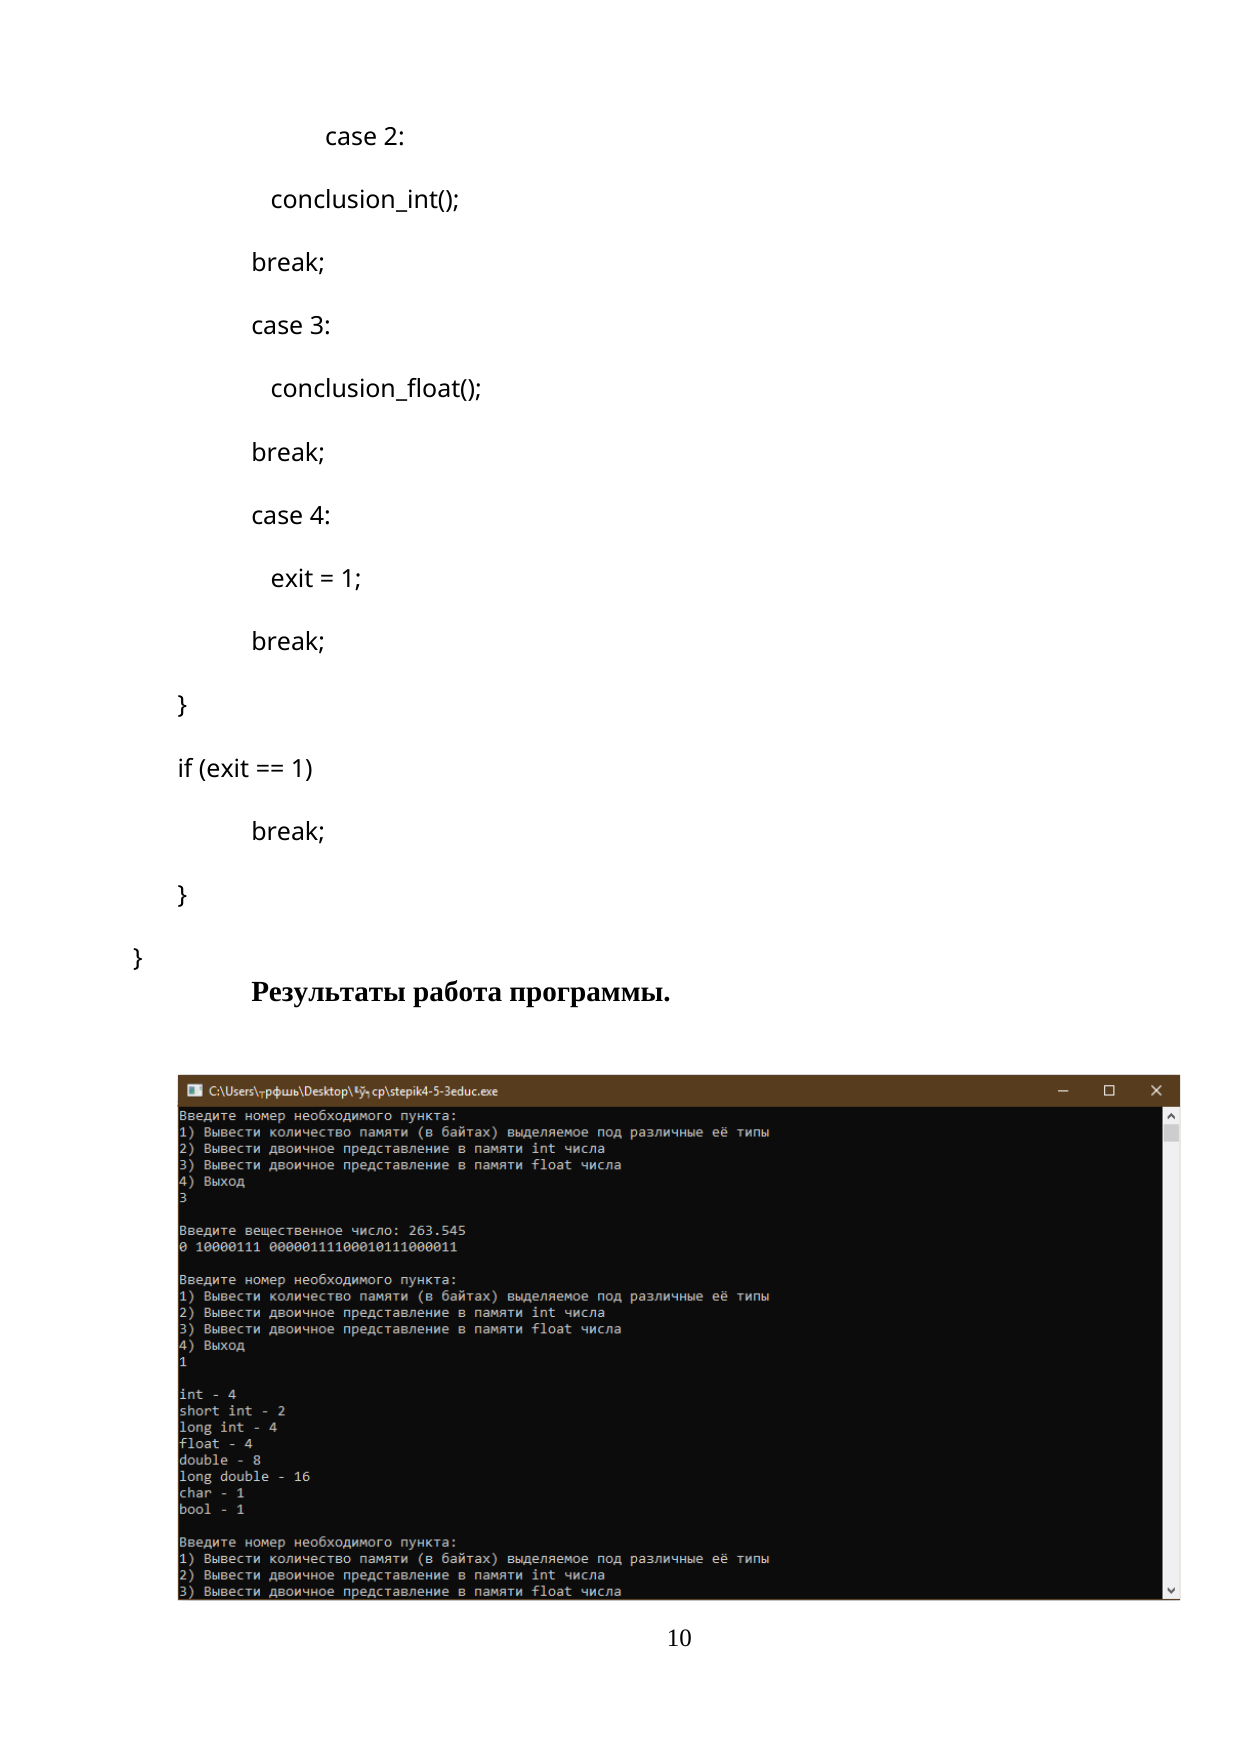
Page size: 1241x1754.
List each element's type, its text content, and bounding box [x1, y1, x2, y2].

text Результаты работа программы. [177, 974, 1181, 1008]
text break; [59, 624, 1181, 658]
text break; [59, 814, 1181, 848]
text } [59, 940, 1181, 974]
text } [59, 687, 1181, 721]
text conclusion_int(); [59, 181, 1181, 215]
text } [59, 877, 1181, 911]
text case 3: [59, 308, 1181, 342]
text break; [59, 244, 1181, 279]
text conclusion_float(); [59, 371, 1181, 405]
text exit = 1; [59, 561, 1181, 595]
text break; [59, 434, 1181, 468]
text if (exit == 1) [59, 750, 1181, 784]
picture [177, 1074, 1181, 1601]
text case 2: [59, 118, 1181, 152]
text case 4: [59, 497, 1181, 532]
